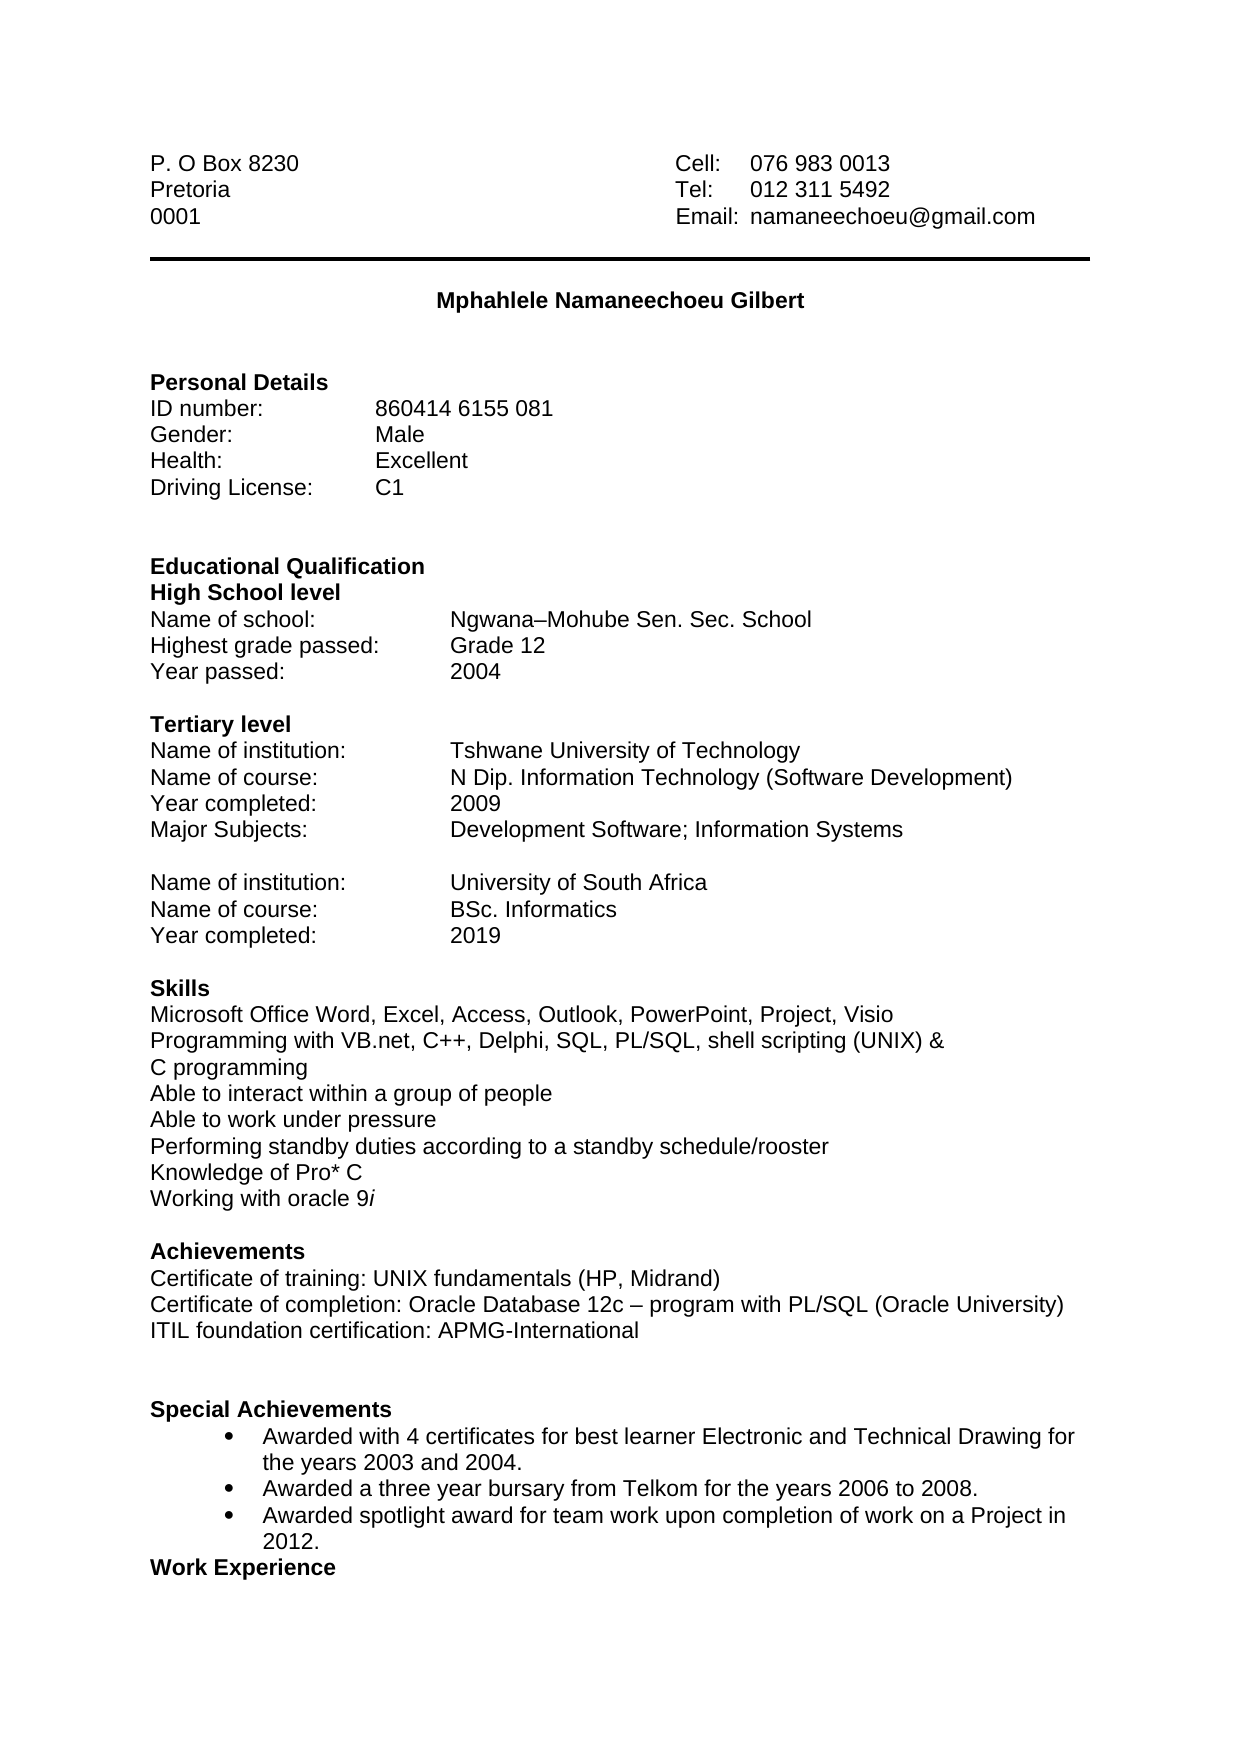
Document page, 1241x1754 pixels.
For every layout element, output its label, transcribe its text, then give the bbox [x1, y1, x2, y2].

text Driving License: C1 [150, 474, 1090, 500]
text Able to work under pressure [150, 1106, 1090, 1133]
list Awarded spotlight award for team work upon completion of work on a Project in 2012. [225, 1502, 1090, 1554]
text Year completed: 2019 [150, 922, 1090, 948]
text Knowledge of Pro* C [150, 1159, 1090, 1185]
text Health: Excellent [150, 447, 1090, 474]
text Name of course: BSc. Informatics [150, 896, 1090, 922]
text Able to interact within a group of people [150, 1080, 1090, 1106]
text Certificate of completion: Oracle Database 12c – program with PL/SQL (Oracle University) [150, 1291, 1090, 1317]
text Special Achievements [150, 1396, 1090, 1423]
text ITIL foundation certification: APMG-International [150, 1317, 1090, 1343]
text Highest grade passed: Grade 12 [150, 632, 1090, 658]
text Programming with VB.net, C++, Delphi, SQL, PL/SQL, shell scripting (UNIX) & [150, 1027, 1090, 1054]
text Work Experience [150, 1554, 1090, 1581]
text Performing standby duties according to a standby schedule/rooster [150, 1133, 1090, 1159]
text Working with oracle 9i [150, 1185, 1090, 1212]
text Year passed: 2004 [150, 658, 1090, 685]
text Name of institution: Tshwane University of Technology [150, 737, 1090, 764]
text High School level [150, 579, 1090, 606]
text Educational Qualification [150, 553, 1090, 579]
text P. O Box 8230 Cell: 076 983 0013 [150, 150, 1090, 176]
text Microsoft Office Word, Excel, Access, Outlook, PowerPoint, Project, Visio [150, 1001, 1090, 1027]
text Name of school: Ngwana–Mohube Sen. Sec. School [150, 606, 1090, 632]
text Personal Details [150, 368, 1090, 395]
text Achievements [150, 1238, 1090, 1264]
list Awarded a three year bursary from Telkom for the years 2006 to 2008. [225, 1475, 1090, 1502]
text Pretoria Tel: 012 311 5492 [150, 176, 1090, 203]
text Year completed: 2009 [150, 790, 1090, 816]
text ID number: 860414 6155 081 [150, 395, 1090, 421]
text Skills [150, 974, 1090, 1001]
text Gender: Male [150, 421, 1090, 447]
text Certificate of training: UNIX fundamentals (HP, Midrand) [150, 1264, 1090, 1291]
text 0001 Email: namaneechoeu@gmail.com [150, 203, 1090, 229]
text Name of course: N Dip. Information Technology (Software Development) [150, 764, 1090, 790]
text Tertiary level [150, 711, 1090, 737]
text Name of institution: University of South Africa [150, 869, 1090, 896]
text C programming [150, 1054, 1090, 1080]
list Awarded with 4 certificates for best learner Electronic and Technical Drawing for the years 2003 and 2004. [225, 1423, 1090, 1475]
text Mphahlele Namaneechoeu Gilbert [150, 287, 1090, 313]
text Major Subjects: Development Software; Information Systems [150, 816, 1090, 843]
